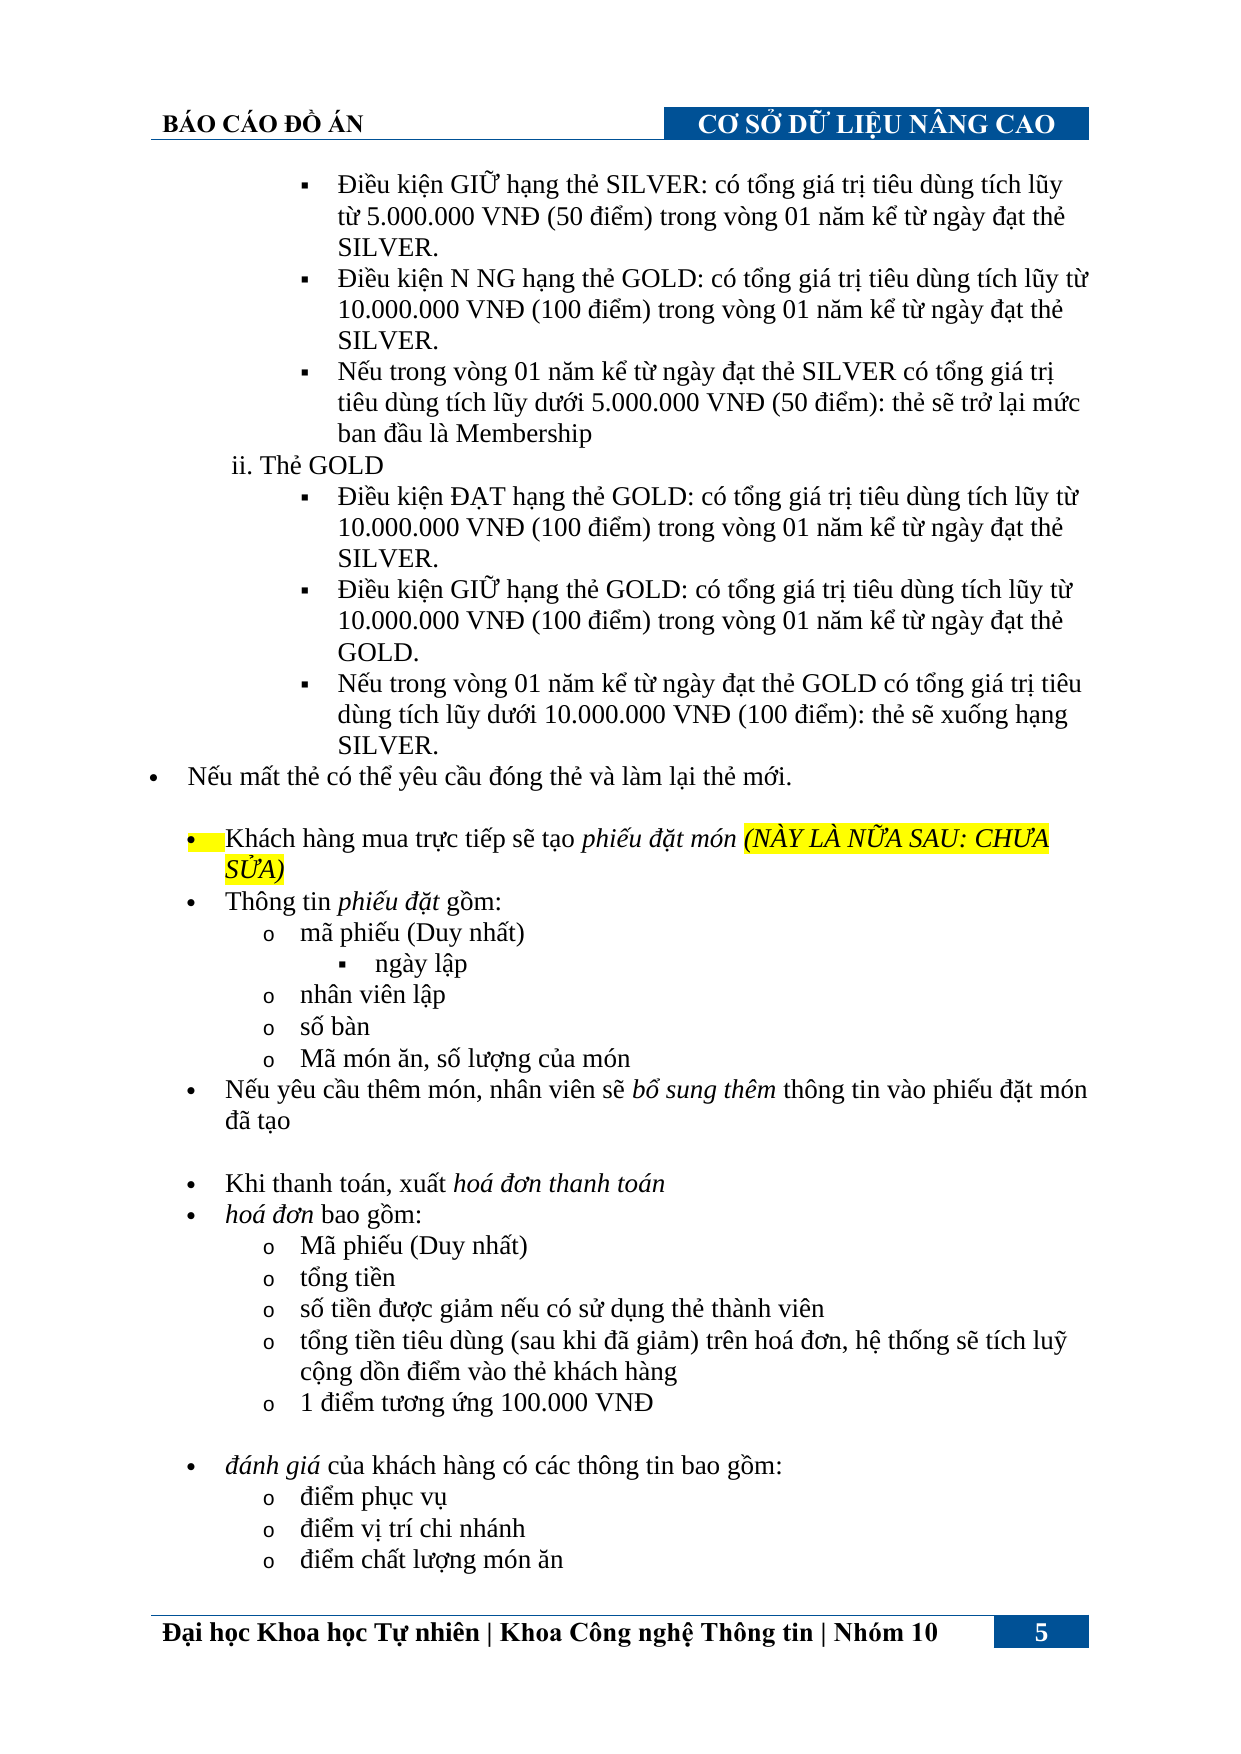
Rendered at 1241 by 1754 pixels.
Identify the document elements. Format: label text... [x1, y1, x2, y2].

list đánh giá của khách hàng có các thông tin bao gồm: [187, 1449, 1090, 1480]
text ii. Thẻ GOLD [150, 449, 1090, 480]
list Nếu trong vòng 01 năm kể từ ngày đạt thẻ SILVER có tổng giá trị tiêu dùng tích lũy dưới 5.000.000 VNĐ (50 điểm): thẻ sẽ trở lại mức ban đầu là Membership [300, 355, 1090, 449]
list 1 điểm tương ứng 100.000 VNĐ [262, 1386, 1090, 1418]
list Nếu mất thẻ có thể yêu cầu đóng thẻ và làm lại thẻ mới. [150, 760, 1090, 791]
list nhân viên lập [262, 979, 1090, 1010]
list tổng tiền tiêu dùng (sau khi đã giảm) trên hoá đơn, hệ thống sẽ tích luỹ cộng dồn điểm vào thẻ khách hàng [262, 1324, 1090, 1386]
list Điều kiện N NG hạng thẻ GOLD: có tổng giá trị tiêu dùng tích lũy từ 10.000.000 VNĐ (100 điểm) trong vòng 01 năm kể từ ngày đạt thẻ SILVER. [300, 262, 1090, 355]
list tổng tiền [262, 1261, 1090, 1292]
list Thông tin phiếu đặt gồm: [187, 885, 1090, 916]
list Mã món ăn, số lượng của món [262, 1042, 1090, 1073]
list Nếu trong vòng 01 năm kể từ ngày đạt thẻ GOLD có tổng giá trị tiêu dùng tích lũy dưới 10.000.000 VNĐ (100 điểm): thẻ sẽ xuống hạng SILVER. [300, 667, 1090, 760]
list Điều kiện GIỮ hạng thẻ GOLD: có tổng giá trị tiêu dùng tích lũy từ 10.000.000 VNĐ (100 điểm) trong vòng 01 năm kể từ ngày đạt thẻ GOLD. [300, 573, 1090, 667]
list Điều kiện ĐẠT hạng thẻ GOLD: có tổng giá trị tiêu dùng tích lũy từ 10.000.000 VNĐ (100 điểm) trong vòng 01 năm kể từ ngày đạt thẻ SILVER. [300, 480, 1090, 573]
list Khách hàng mua trực tiếp sẽ tạo phiếu đặt món (NÀY LÀ NỮA SAU: CHƯA SỬA) [187, 822, 1090, 885]
list Nếu yêu cầu thêm món, nhân viên sẽ bổ sung thêm thông tin vào phiếu đặt món đã tạo [187, 1073, 1090, 1136]
list điểm vị trí chi nhánh [262, 1512, 1090, 1543]
list Điều kiện GIỮ hạng thẻ SILVER: có tổng giá trị tiêu dùng tích lũy từ 5.000.000 VNĐ (50 điểm) trong vòng 01 năm kể từ ngày đạt thẻ SILVER. [300, 168, 1090, 262]
list điểm chất lượng món ăn [262, 1543, 1090, 1575]
list điểm phục vụ [262, 1480, 1090, 1512]
list số tiền được giảm nếu có sử dụng thẻ thành viên [262, 1292, 1090, 1324]
list Khi thanh toán, xuất hoá đơn thanh toán [187, 1167, 1090, 1198]
list mã phiếu (Duy nhất) [262, 916, 1090, 947]
list ngày lập [337, 947, 1090, 979]
list hoá đơn bao gồm: [187, 1198, 1090, 1229]
list số bàn [262, 1010, 1090, 1042]
list Mã phiếu (Duy nhất) [262, 1229, 1090, 1261]
